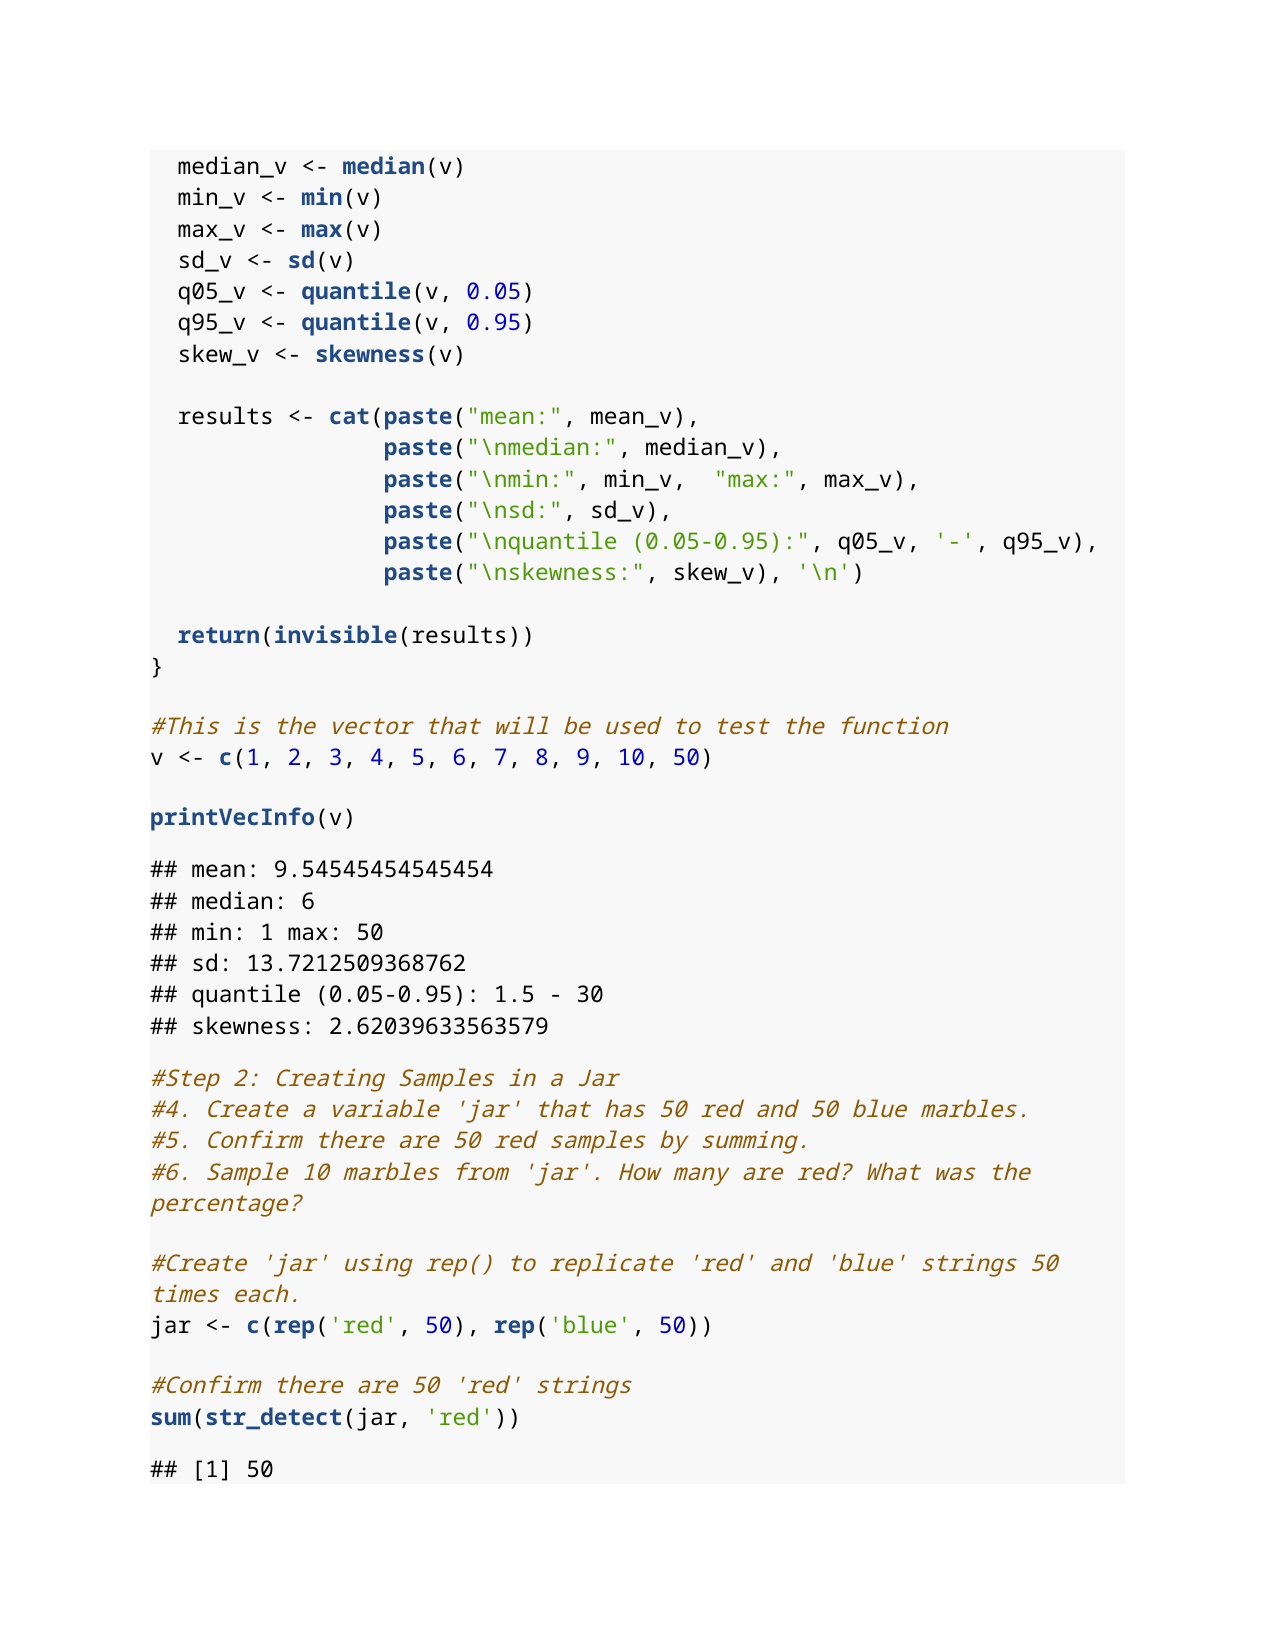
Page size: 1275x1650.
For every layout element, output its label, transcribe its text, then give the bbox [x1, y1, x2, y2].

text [150, 150, 1125, 832]
text #Step 2: Creating Samples in a Jar #4. Create a variable 'jar' that has 50 red and 50 blue marbles. #5. Confirm there are 50 red samples by summing. #6. Sample 10 marbles from 'jar'. How many are red? What was the percentage? #Create 'jar' using rep() to replicate 'red' and 'blue' strings 50 times each. jar <- c(rep('red', 50), rep('blue', 50)) #Confirm there are 50 'red' strings sum(str_detect(jar, 'red')) [150, 1062, 1125, 1432]
text ## [1] 50 [150, 1452, 1125, 1484]
text ## mean: 9.54545454545454 ## median: 6 ## min: 1 max: 50 ## sd: 13.7212509368762 ## quantile (0.05-0.95): 1.5 - 30 ## skewness: 2.62039633563579 [150, 853, 1125, 1041]
